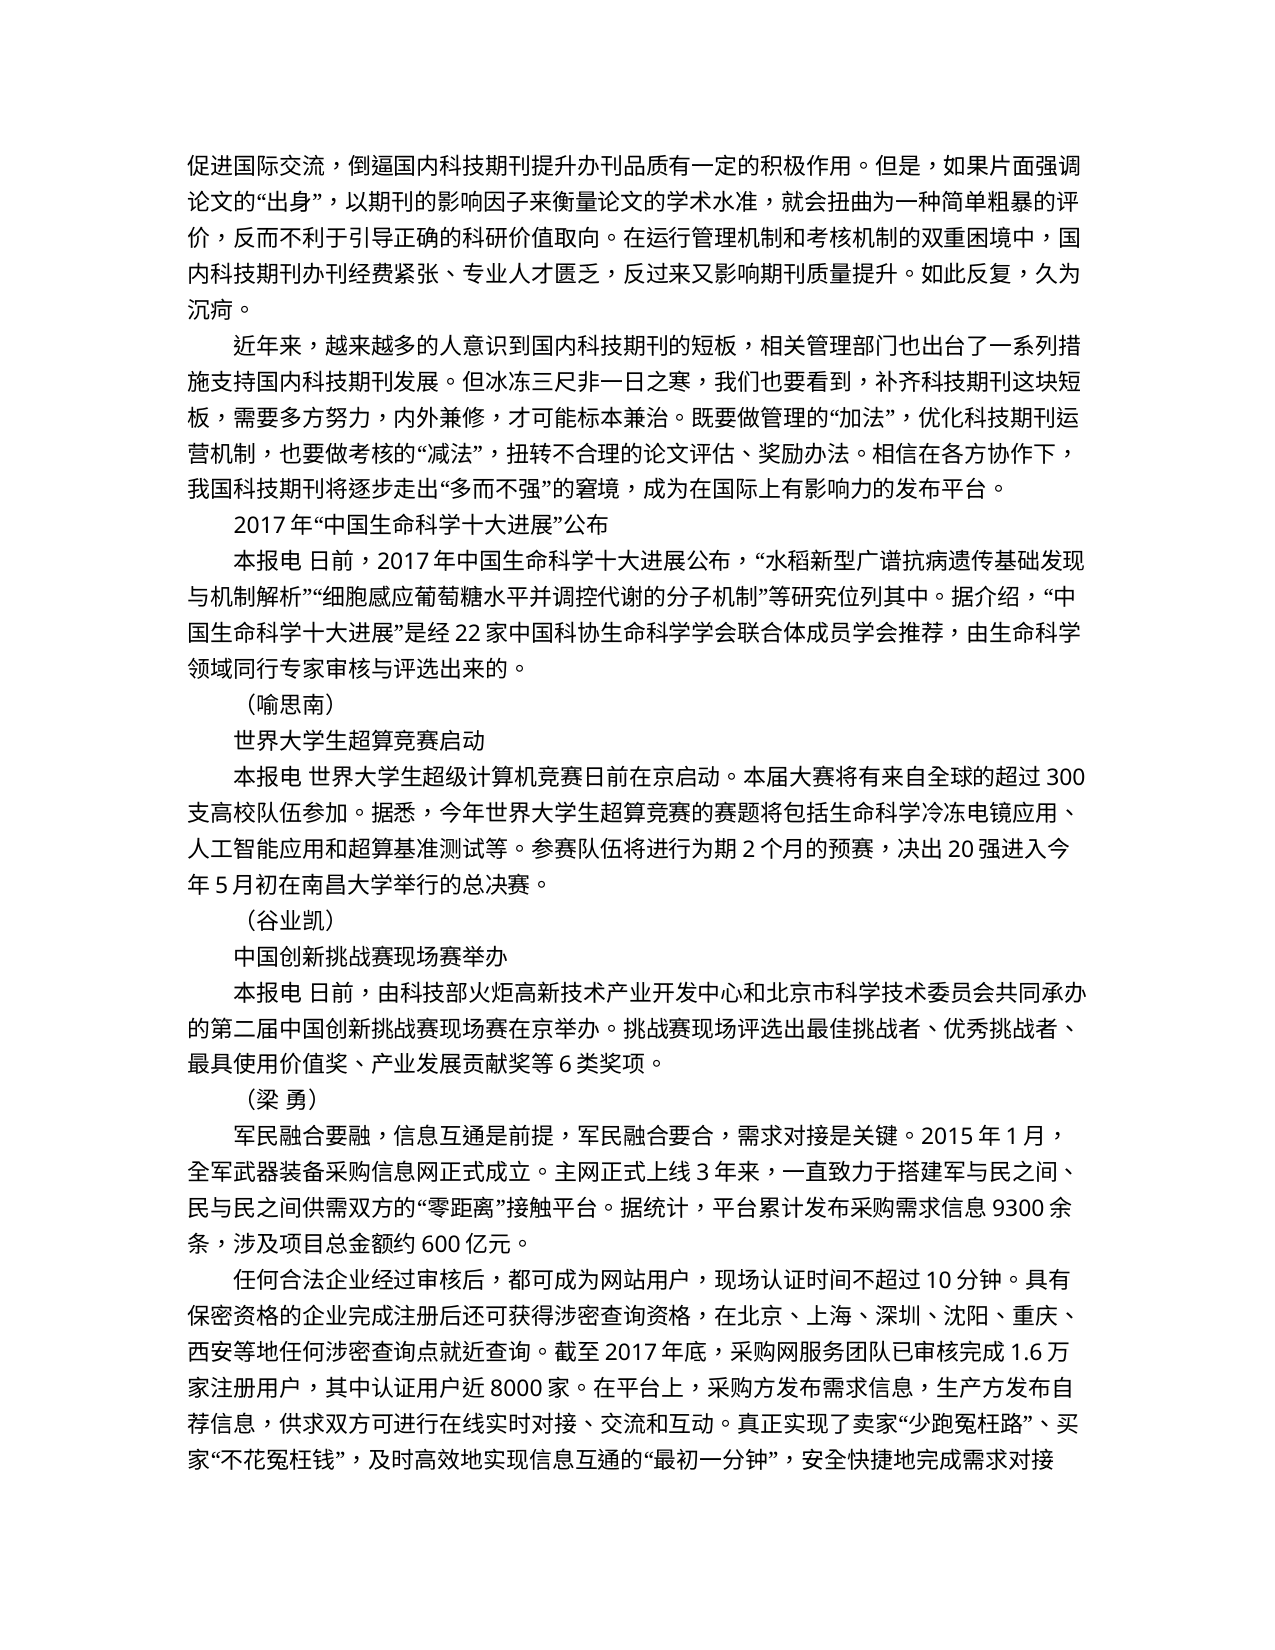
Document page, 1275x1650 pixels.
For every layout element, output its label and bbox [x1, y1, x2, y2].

text [187, 150, 1087, 1475]
